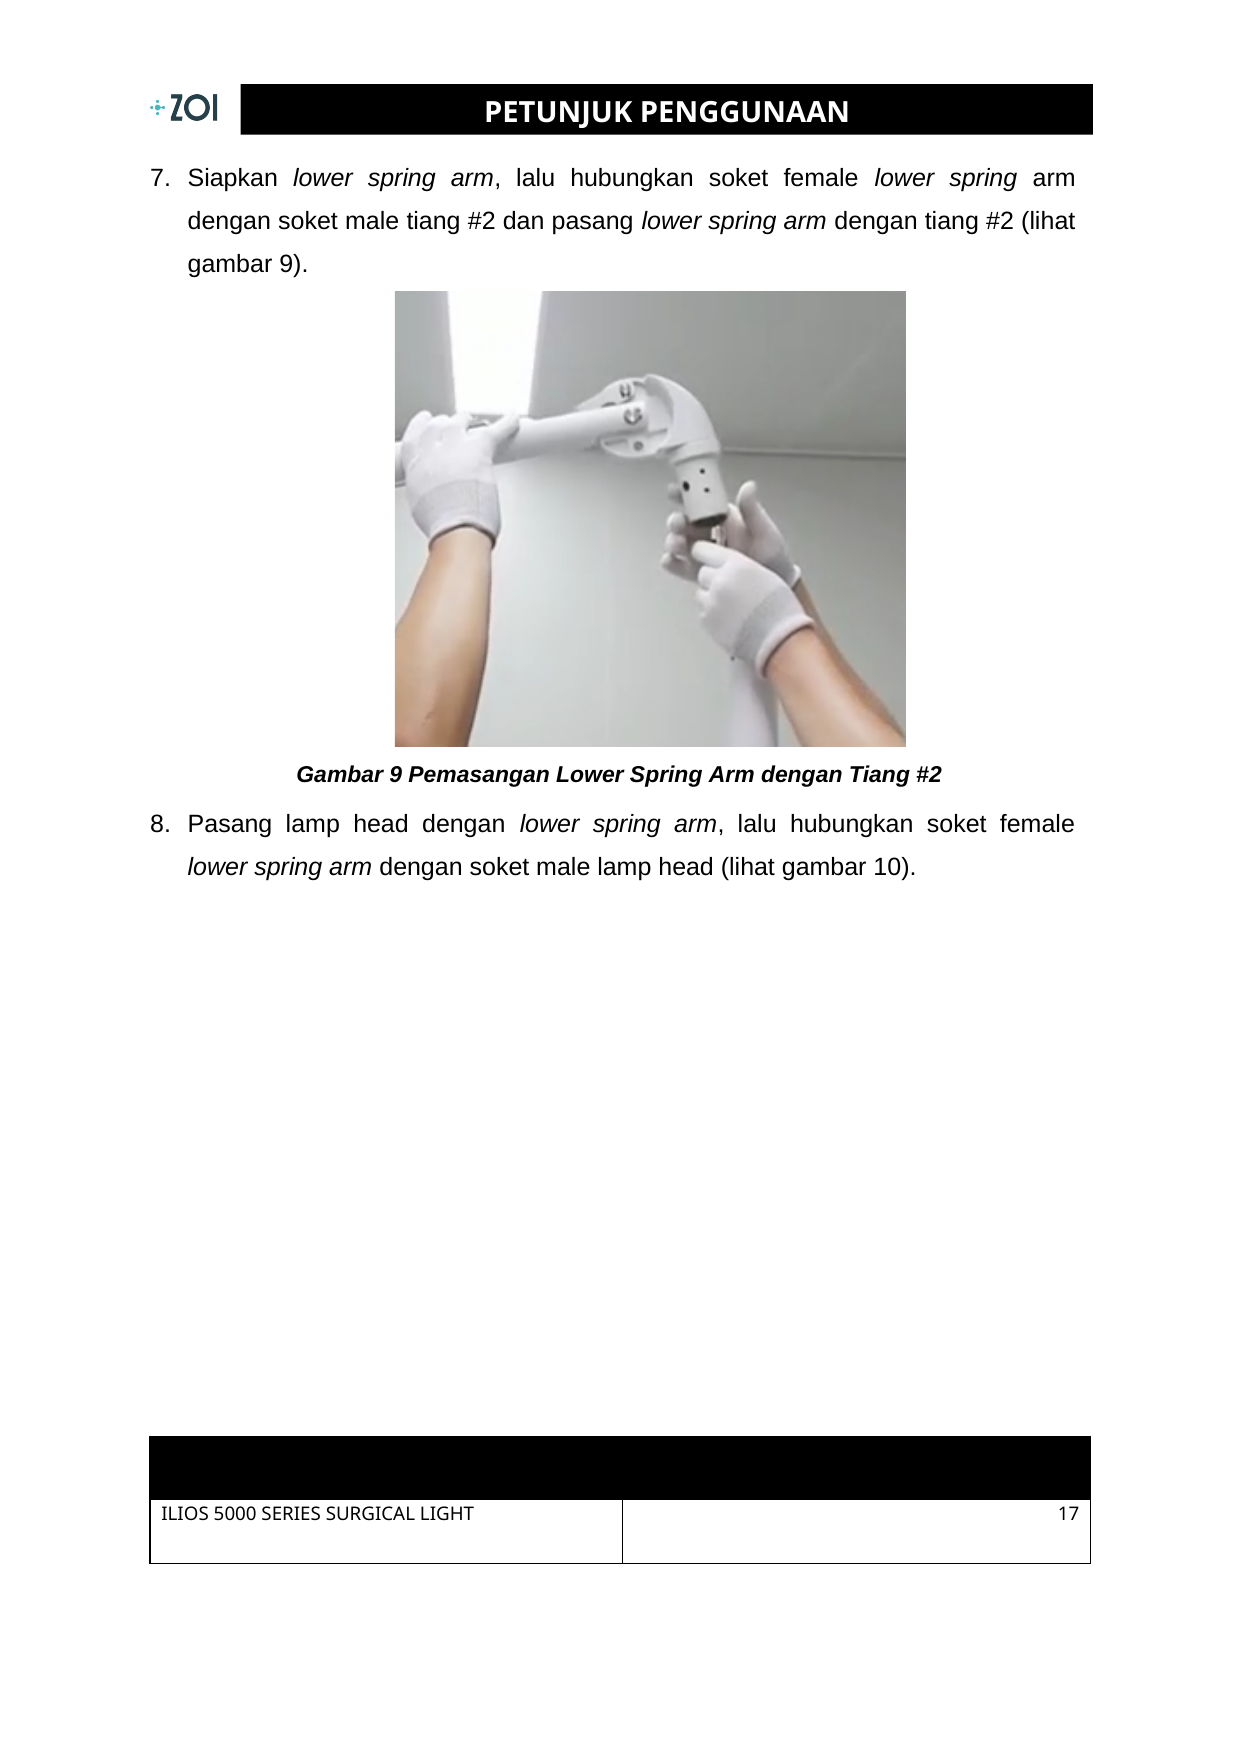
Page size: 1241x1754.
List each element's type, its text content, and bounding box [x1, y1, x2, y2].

text Gambar 9 Pemasangan Lower Spring Arm dengan Tiang #2 [150, 761, 1090, 788]
list Siapkan lower spring arm, lalu hubungkan soket female lower spring arm dengan soket male tiang #2 dan pasang lower spring arm dengan tiang #2 (lihat gambar 9). [150, 162, 1076, 277]
picture [150, 94, 218, 121]
picture [394, 291, 906, 747]
list Pasang lamp head dengan lower spring arm, lalu hubungkan soket female lower spring arm dengan soket male lamp head (lihat gambar 10). [150, 809, 1076, 881]
